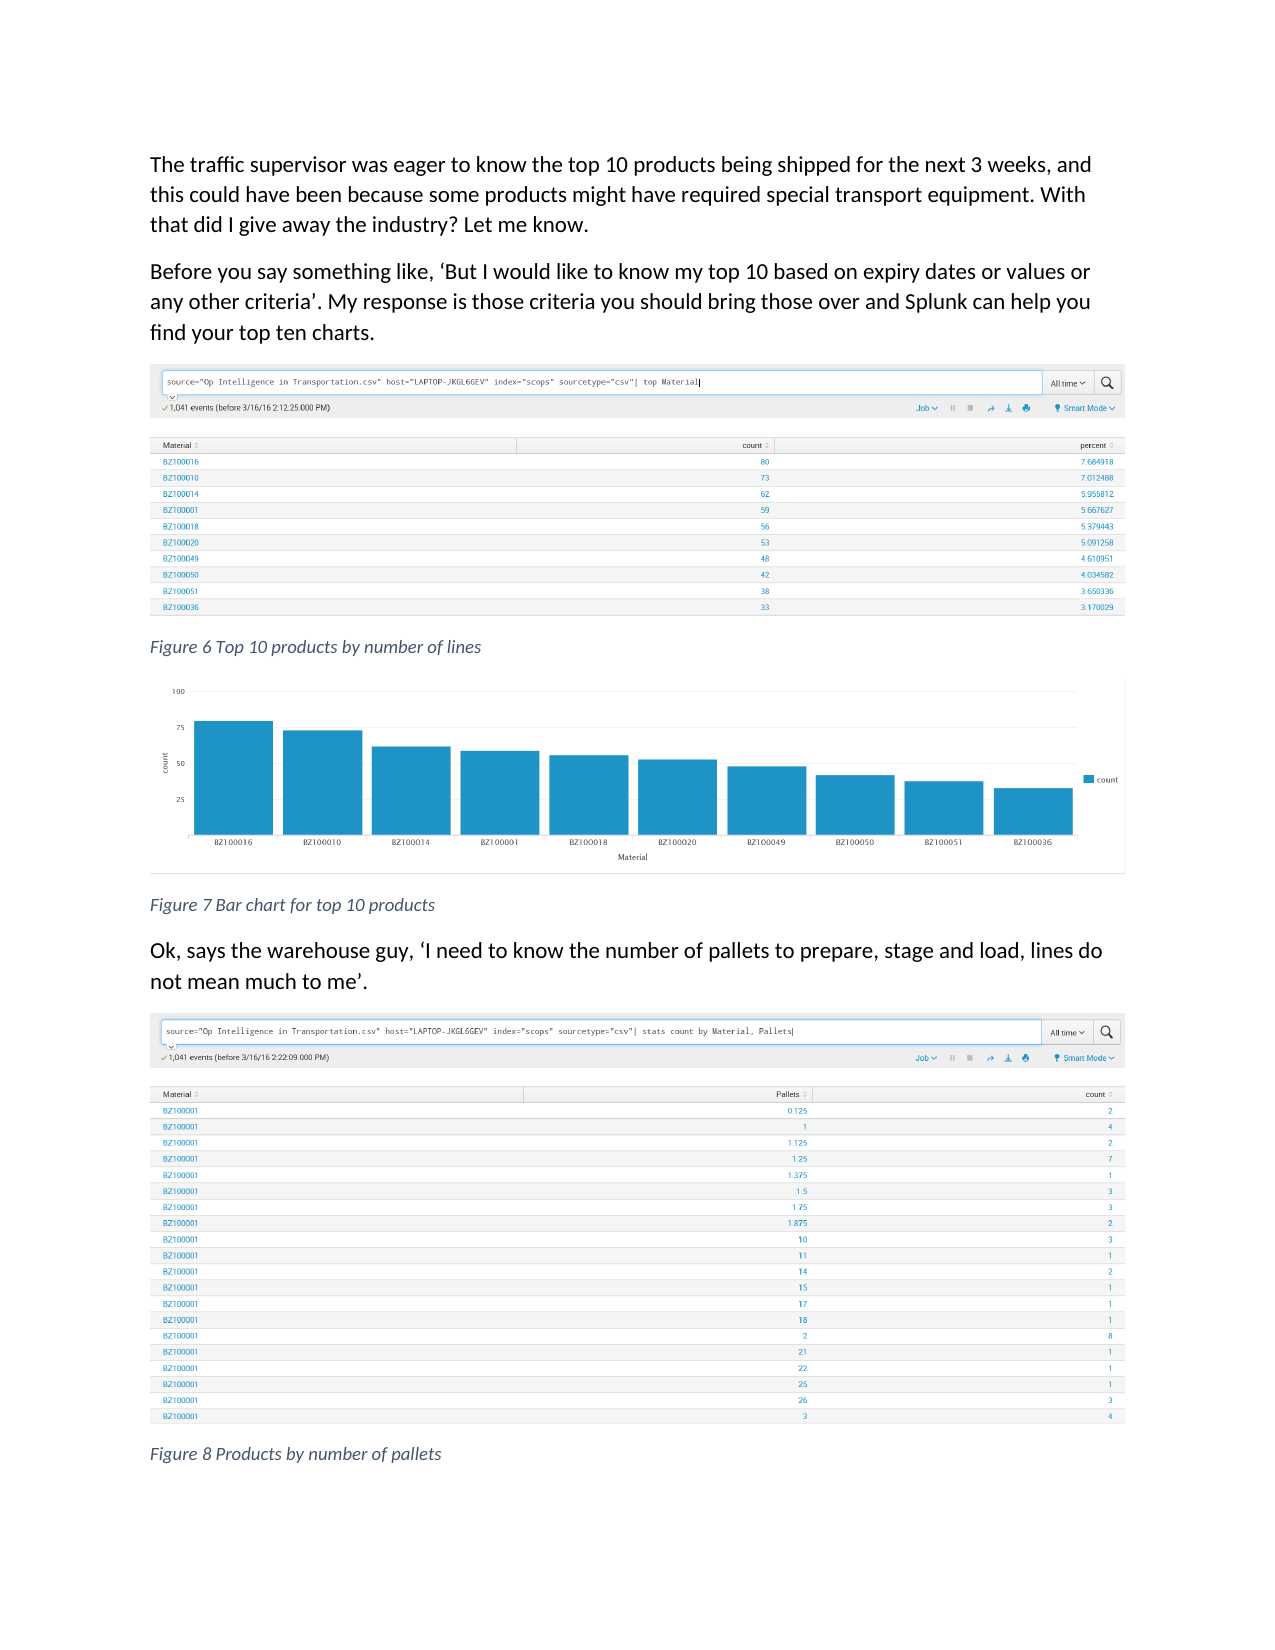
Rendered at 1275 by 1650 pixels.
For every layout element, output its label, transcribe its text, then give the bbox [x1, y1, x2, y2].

picture [150, 679, 1125, 874]
text Before you say something like, ‘But I would like to know my top 10 based on expiry dates or values or any other criteria’. My response is those criteria you should bring those over and Splunk can help you find your top ten charts. [150, 257, 1125, 346]
text The traffic supervisor was eager to know the top 10 products being shipped for the next 3 weeks, and this could have been because some products might have required special transport equipment. With that did I give away the industry? Let me know. [150, 150, 1125, 238]
picture [150, 1013, 1125, 1068]
text Ok, says the warehouse guy, ‘I need to know the number of pallets to prepare, stage and load, lines do not mean much to me’. [150, 937, 1125, 995]
text Figure 8 Products by number of pallets [150, 1442, 1125, 1465]
picture [150, 436, 1125, 617]
picture [150, 364, 1125, 418]
text Figure 6 Top 10 products by number of lines [150, 635, 1125, 658]
picture [150, 1086, 1125, 1424]
text Figure 7 Bar chart for top 10 products [150, 893, 1125, 916]
